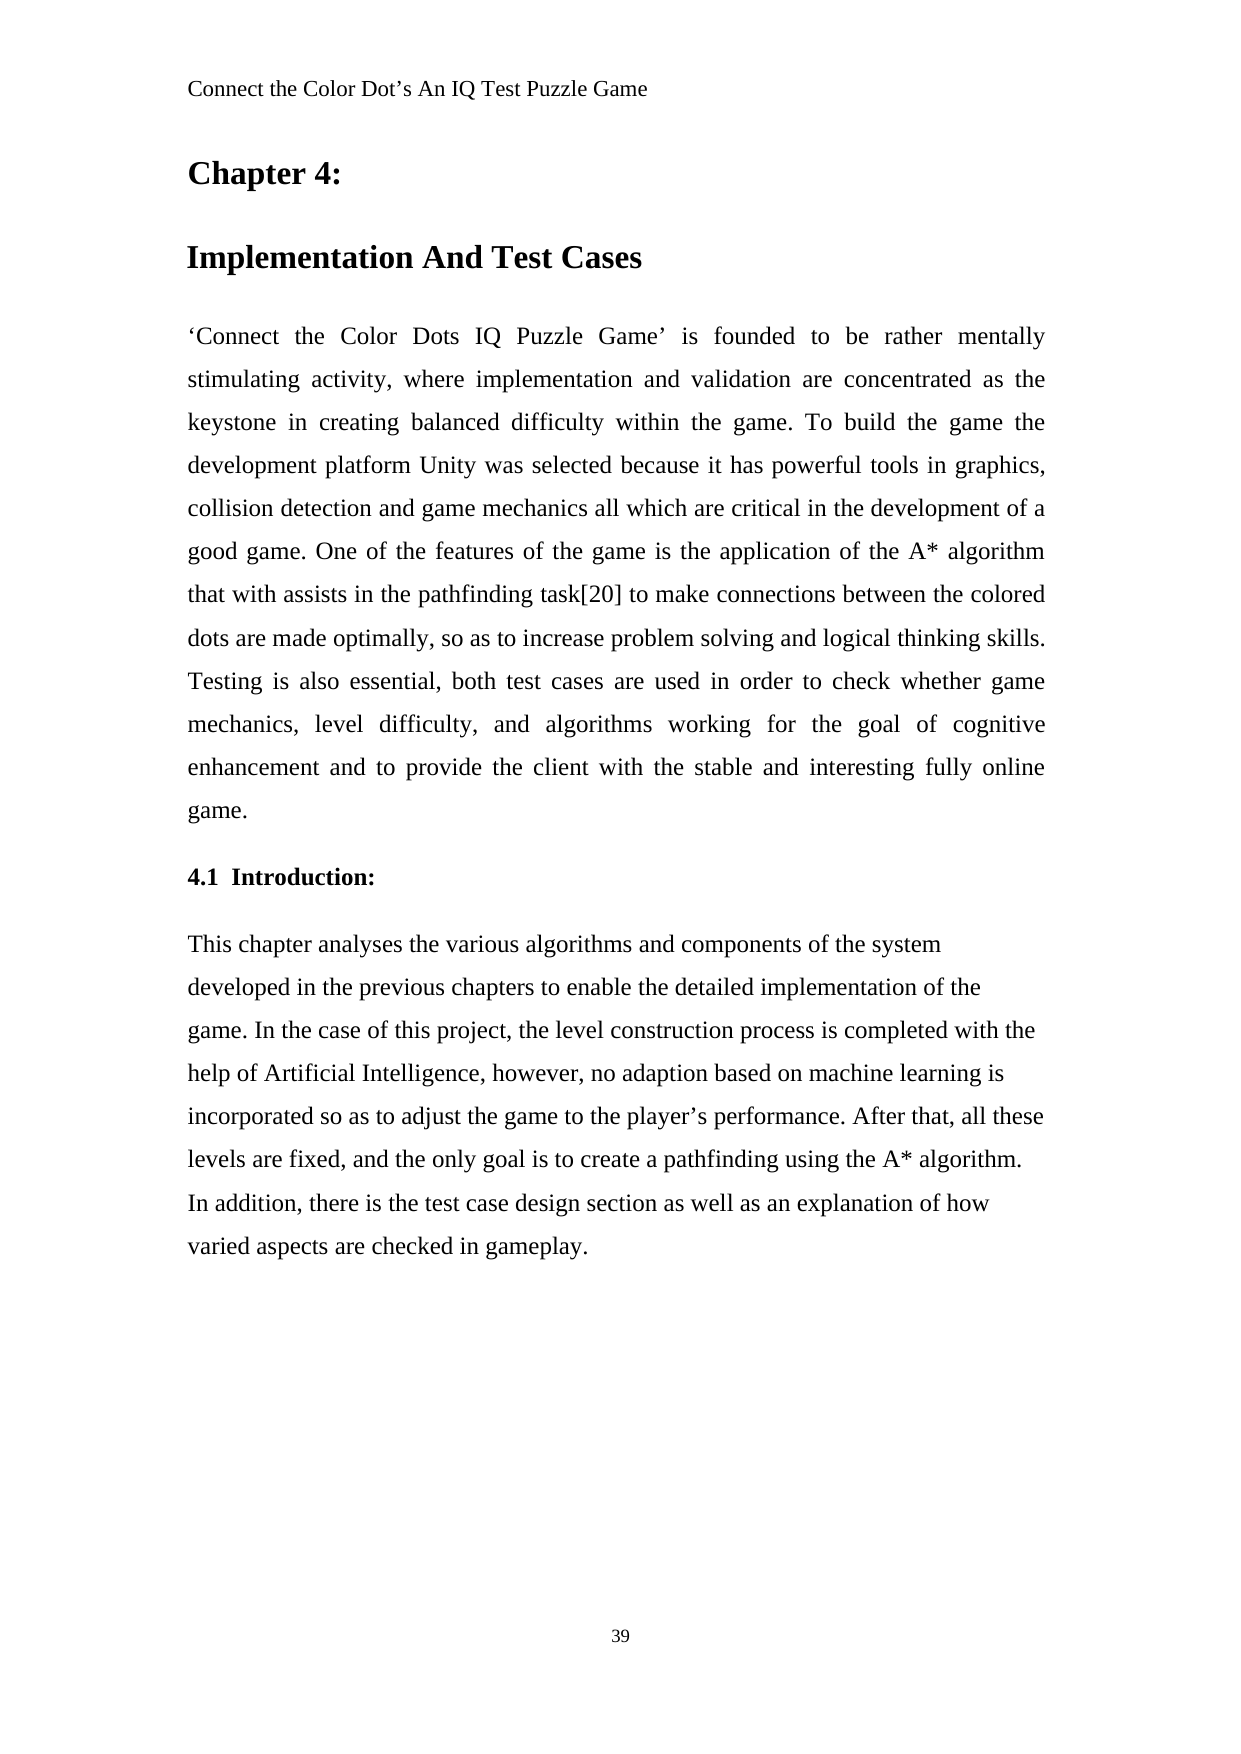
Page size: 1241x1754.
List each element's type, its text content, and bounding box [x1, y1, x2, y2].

subtitle Implementation And Test Cases [186, 237, 1053, 275]
subtitle This chapter analyses the various algorithms and components of the system developed in the previous chapters to enable the detailed implementation of the game. In the case of this project, the level construction process is completed with the help of Artificial Intelligence, however, no adaption based on machine learning is incorporated so as to adjust the game to the player’s performance. After that, all these levels are fixed, and the only goal is to create a pathfinding using the A* algorithm. In addition, there is the test case design section as well as an explanation of how varied aspects are checked in gameplay. [187, 929, 1046, 1259]
subtitle 4.1 Introduction: [187, 862, 1046, 891]
subtitle ‘Connect the Color Dots IQ Puzzle Game’ is founded to be rather mentally stimulating activity, where implementation and validation are concentrated as the keystone in creating balanced difficulty within the game. To build the game the development platform Unity was selected because it has powerful tools in graphics, collision detection and game mechanics all which are critical in the development of a good game. One of the features of the game is the application of the A* algorithm that with assists in the pathfinding task[20] to make connections between the colored dots are made optimally, so as to increase problem solving and logical thinking skills. Testing is also essential, both test cases are used in order to check whether game mechanics, level difficulty, and algorithms working for the goal of cognitive enhancement and to provide the client with the stable and interesting fully online game. [187, 321, 1046, 824]
subtitle Chapter 4: [187, 153, 1053, 191]
